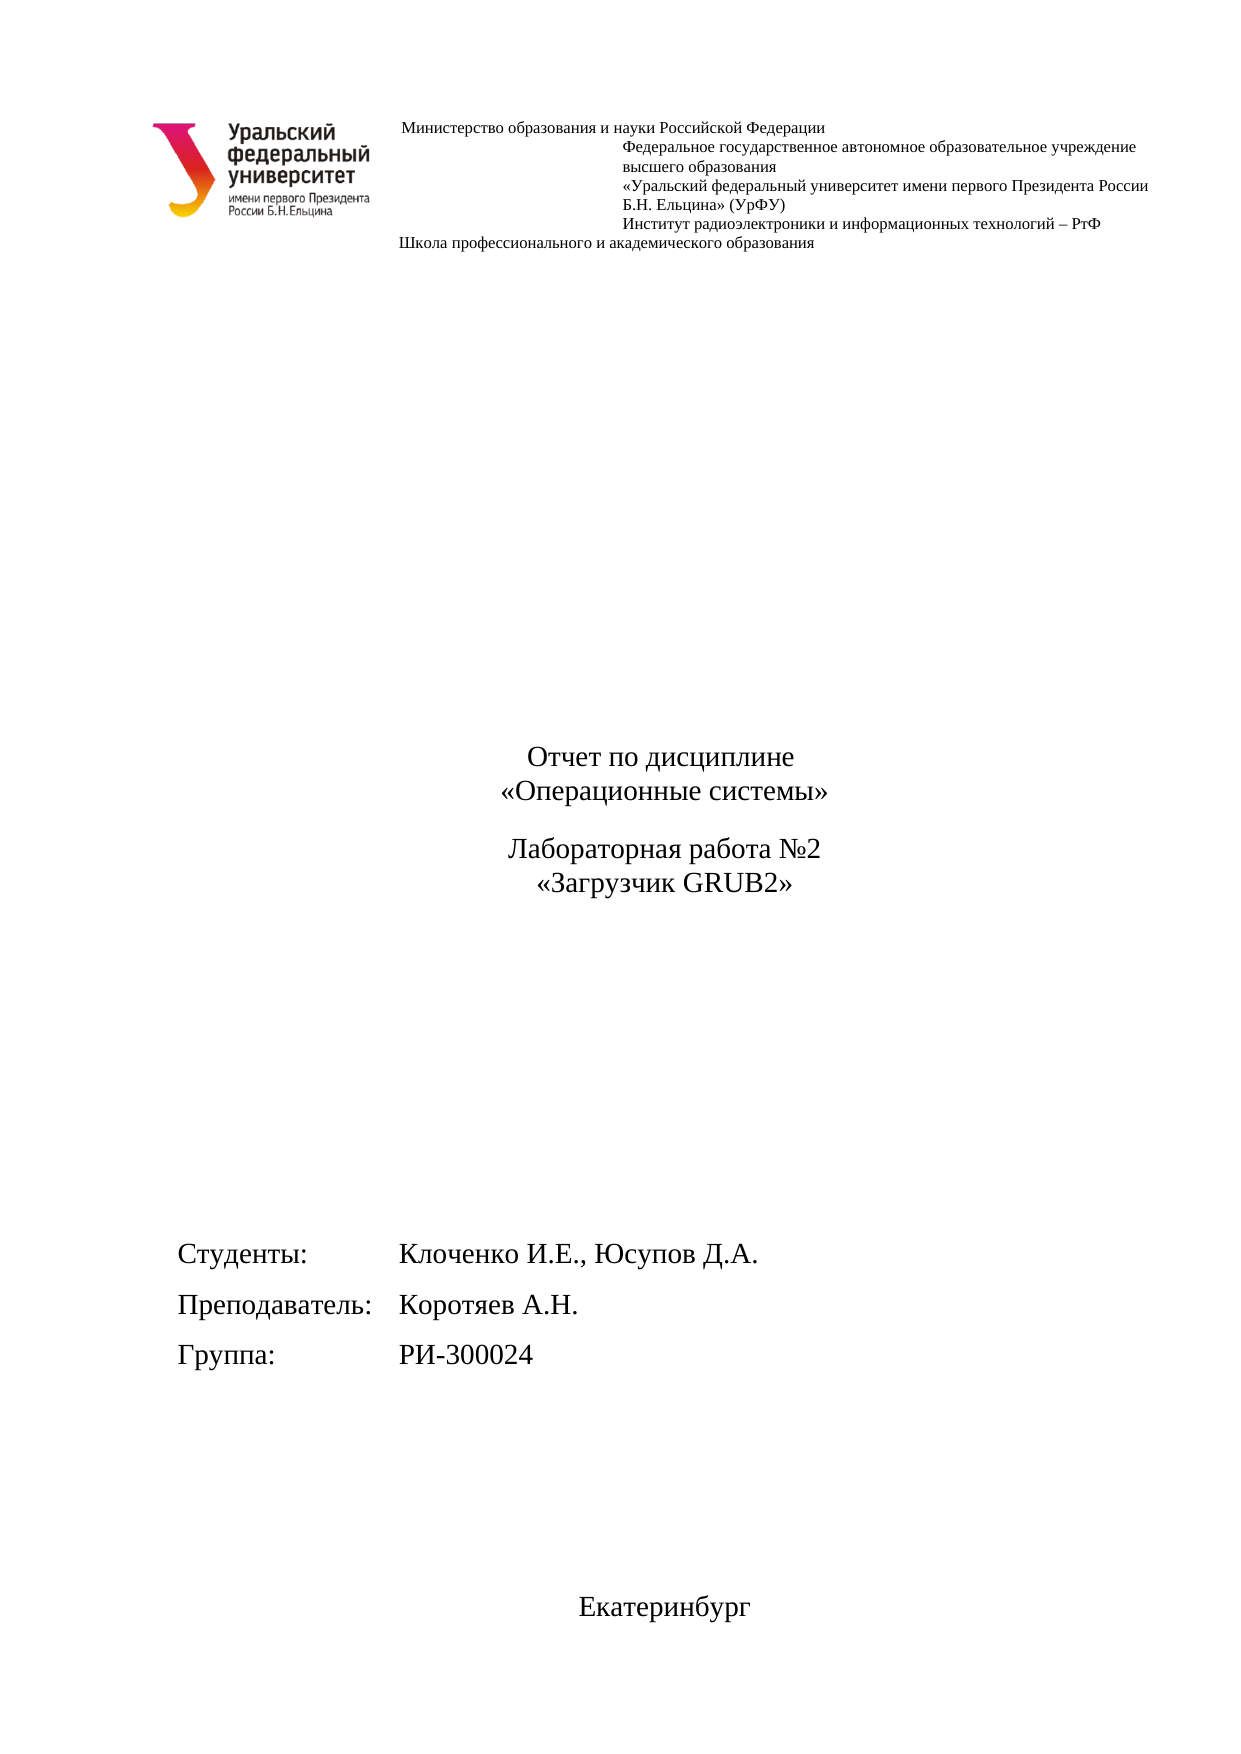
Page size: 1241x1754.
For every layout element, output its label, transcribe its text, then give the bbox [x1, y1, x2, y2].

text Министерство образования и науки Российской Федерации [383, 118, 1152, 137]
picture [138, 117, 383, 223]
text Екатеринбург [177, 1589, 1152, 1622]
text Группа: РИ-300024 [177, 1337, 1152, 1371]
text Лабораторная работа №2 «Загрузчик GRUB2» [177, 831, 1152, 898]
text Школа профессионального и академического образования [398, 233, 1152, 252]
text Институт радиоэлектроники и информационных технологий – РтФ [398, 214, 1152, 233]
text Преподаватель: Коротяев А.Н. [177, 1287, 1152, 1320]
text Отчет по дисциплине «Операционные системы» [177, 739, 1152, 806]
text Федеральное государственное автономное образовательное учреждение высшего образования [398, 137, 1152, 176]
text «Уральский федеральный университет имени первого Президента России Б.Н. Ельцина» (УрФУ) [398, 176, 1152, 214]
text Студенты: Клоченко И.Е., Юсупов Д.А. [177, 1237, 1152, 1270]
